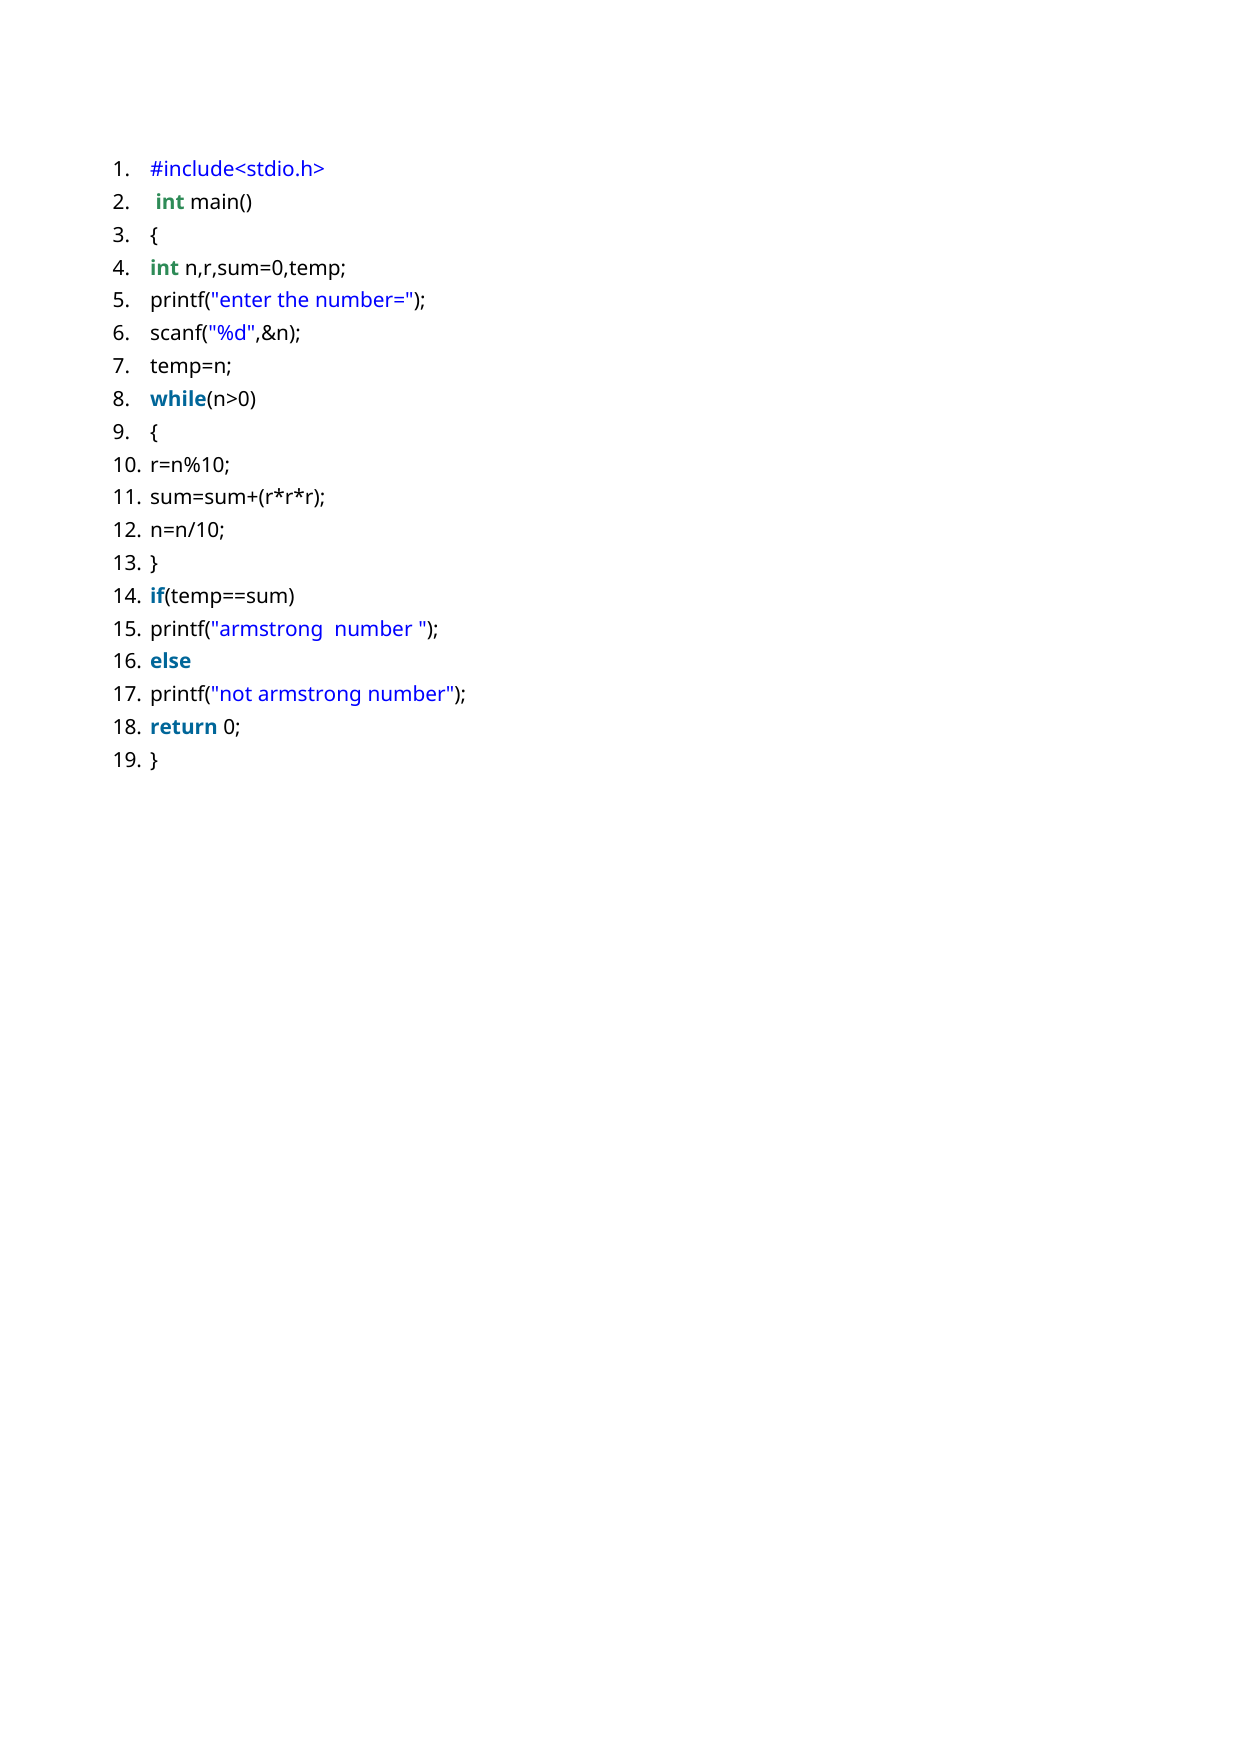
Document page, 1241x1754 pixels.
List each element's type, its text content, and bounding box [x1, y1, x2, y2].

list { [112, 216, 1090, 248]
list } [112, 544, 1090, 577]
list } [112, 741, 1090, 773]
list sum=sum+(r*r*r); [112, 478, 1090, 511]
list else [112, 642, 1090, 675]
list #include<stdio.h> [112, 150, 1090, 183]
list printf("not armstrong number"); [112, 675, 1090, 708]
list r=n%10; [112, 445, 1090, 478]
list int main() [112, 183, 1090, 216]
list n=n/10; [112, 511, 1090, 544]
list printf("enter the number="); [112, 281, 1090, 314]
list int n,r,sum=0,temp; [112, 248, 1090, 281]
list { [112, 412, 1090, 445]
list return 0; [112, 708, 1090, 741]
list printf("armstrong number "); [112, 609, 1090, 642]
list scanf("%d",&n); [112, 314, 1090, 347]
list temp=n; [112, 347, 1090, 380]
list if(temp==sum) [112, 577, 1090, 609]
list while(n>0) [112, 380, 1090, 412]
